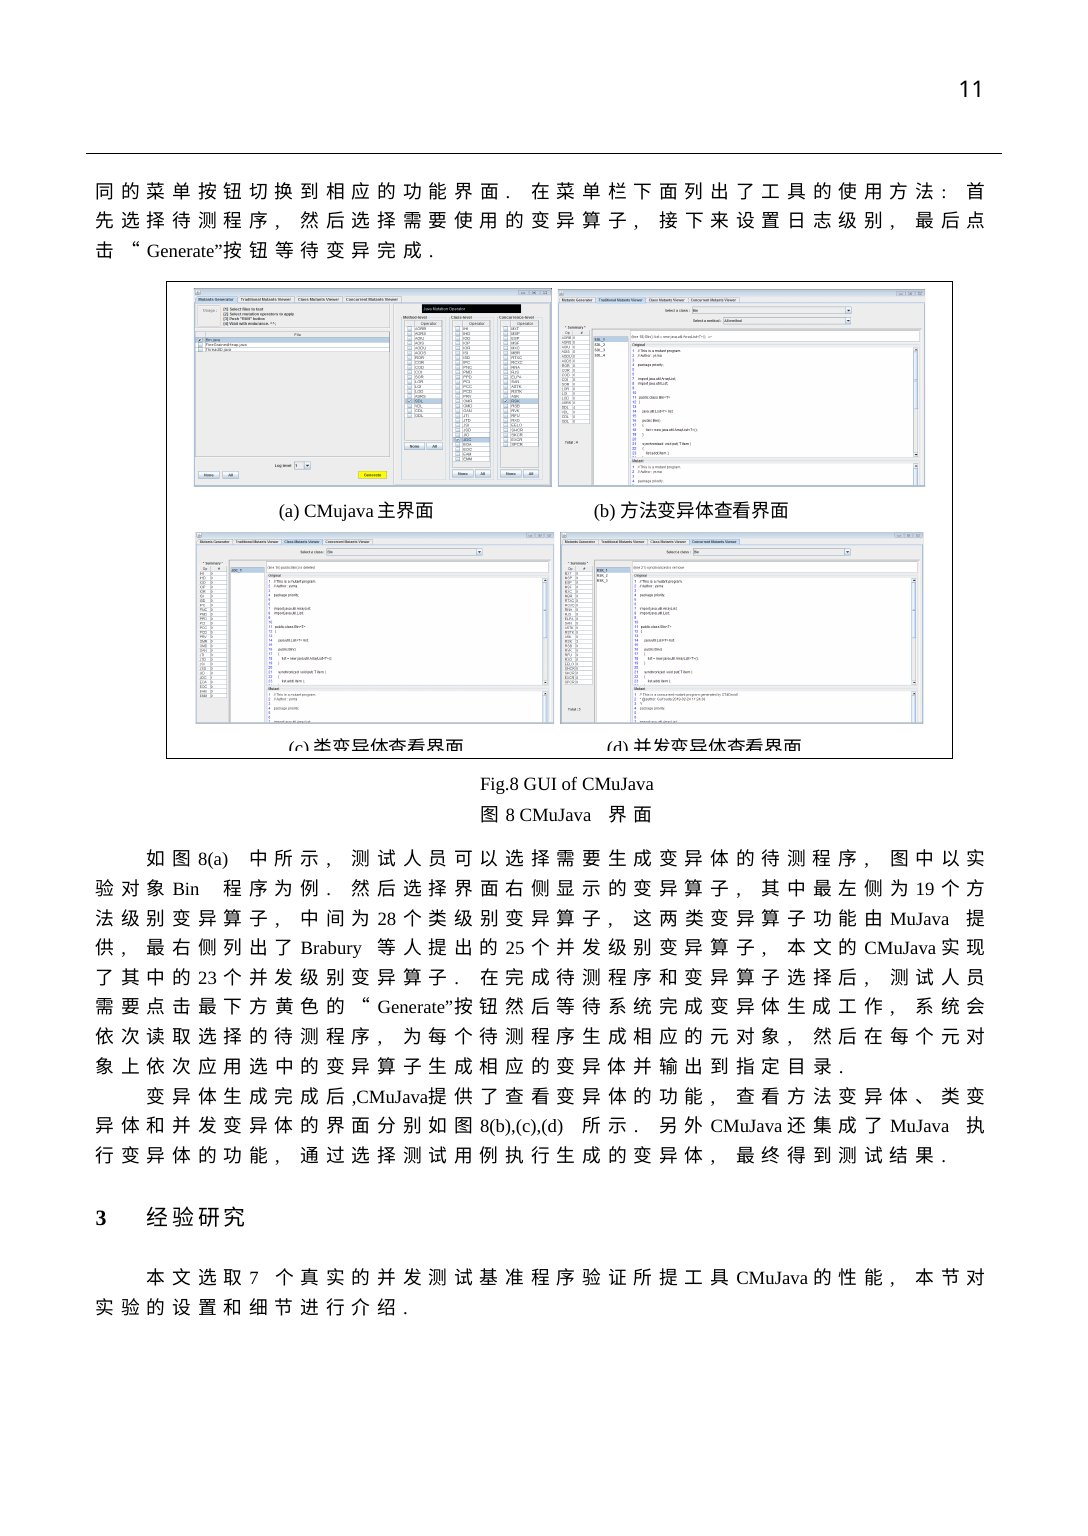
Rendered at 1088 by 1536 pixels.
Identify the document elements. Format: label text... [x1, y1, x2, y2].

picture [193, 288, 552, 487]
picture [195, 532, 555, 724]
subtitle 经验研究 [95, 1186, 992, 1245]
text Fig.8 GUI of CMuJava [95, 768, 992, 798]
text 本文选取7个真实的并发测试基准程序验证所提工具CMuJava的性能,本节对实验的设置和细节进行介绍. [95, 1262, 992, 1321]
picture [560, 532, 924, 724]
text 变异体生成完成后,CMuJava提供了查看变异体的功能,查看方法变异体、类变异体和并发变异体的界面分别如图8(b),(c),(d)所示.另外CMuJava还集成了MuJava执行变异体的功能,通过选择测试用例执行生成的变异体,最终得到测试结果. [95, 1080, 992, 1169]
picture [557, 289, 926, 487]
text 图8 CMuJava界面 [95, 798, 992, 828]
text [95, 175, 992, 264]
text 如图8(a)中所示,测试人员可以选择需要生成变异体的待测程序,图中以实验对象Bin程序为例.然后选择界面右侧显示的变异算子,其中最左侧为19个方法级别变异算子,中间为28个类级别变异算子,这两类变异算子功能由MuJava提供,最右侧列出了Brabury等人提出的25个并发级别变异算子,本文的CMuJava实现了其中的23个并发级别变异算子.在完成待测程序和变异算子选择后,测试人员需要点击最下方黄色的“Generate”按钮然后等待系统完成变异体生成工作,系统会依次读取选择的待测程序,为每个待测程序生成相应的元对象,然后在每个元对象上依次应用选中的变异算子生成相应的变异体并输出到指定目录. [95, 842, 992, 1080]
